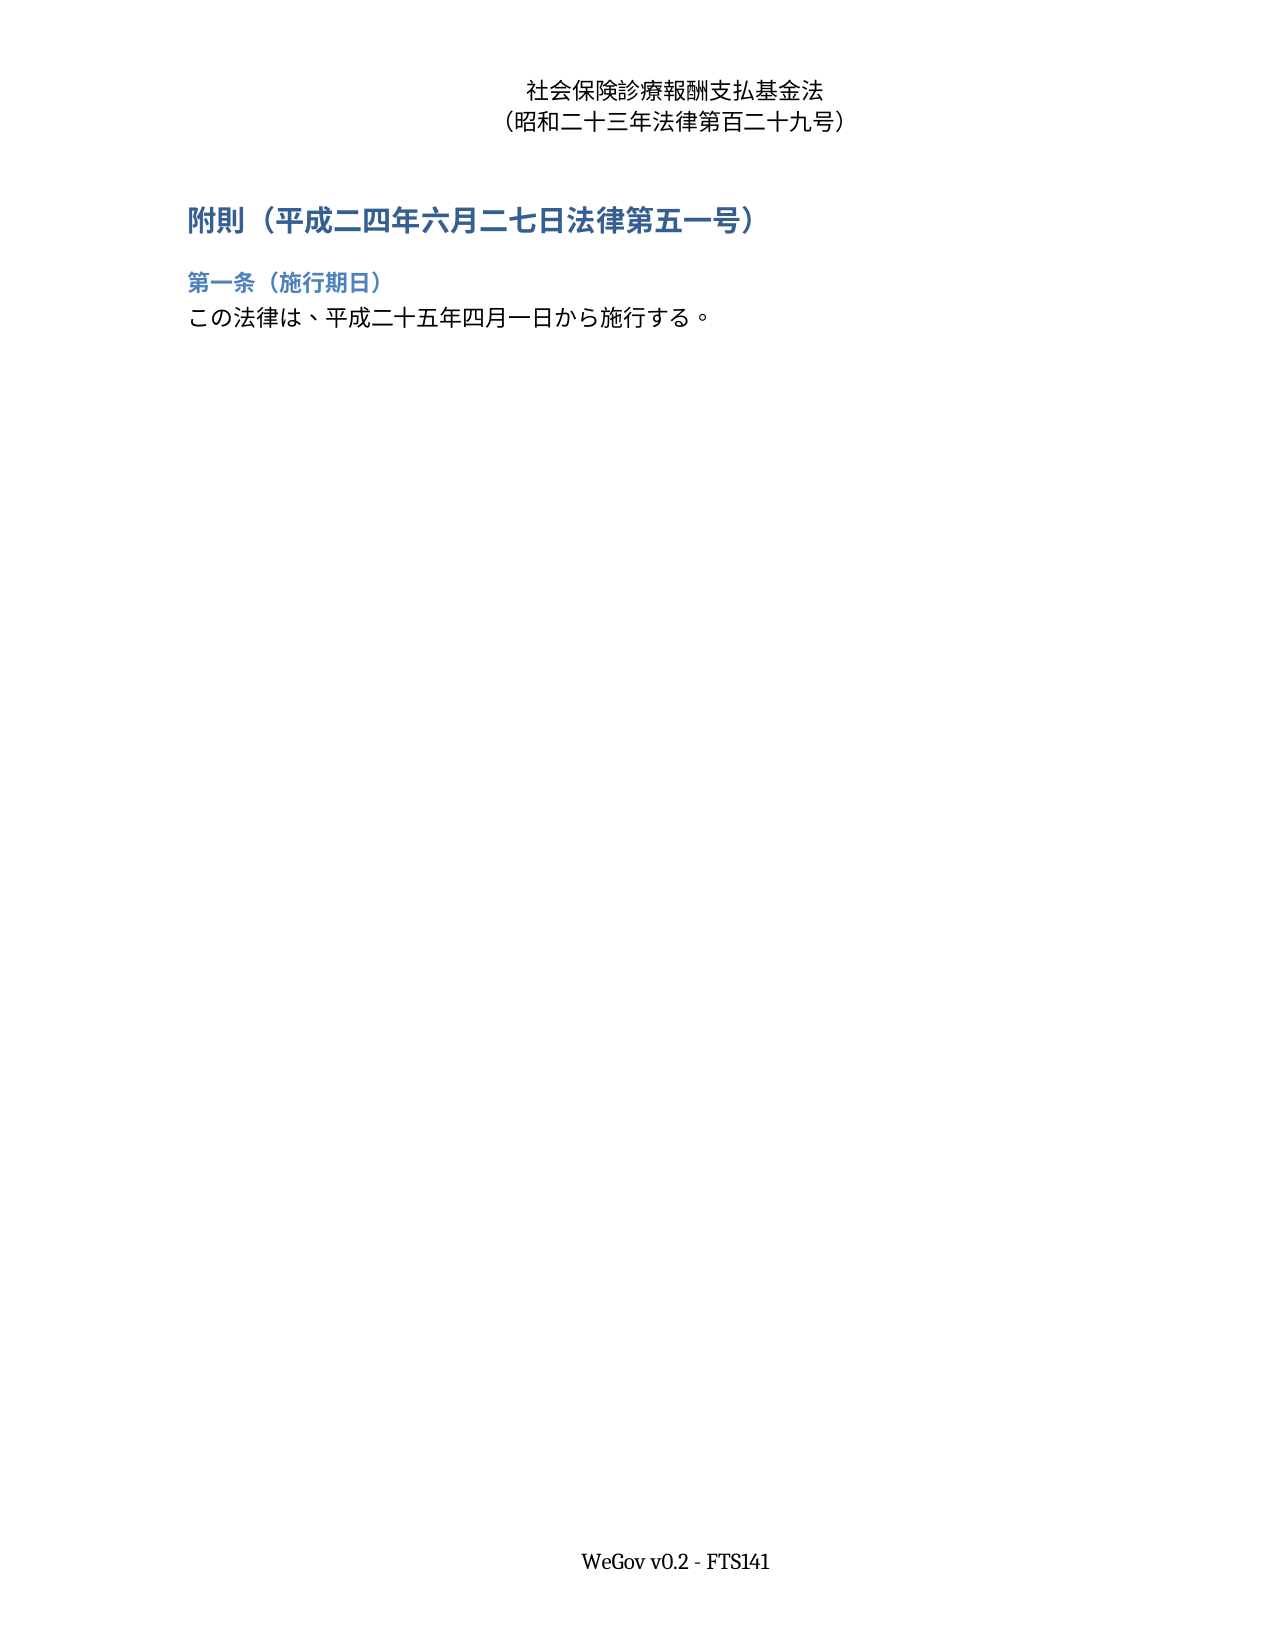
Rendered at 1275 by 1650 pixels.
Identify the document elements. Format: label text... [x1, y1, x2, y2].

text この法律は、平成二十五年四月一日から施行する。 [187, 302, 1087, 334]
subtitle 附則（平成二四年六月二七日法律第五一号） [187, 200, 1087, 240]
subtitle 第一条（施行期日） [187, 266, 1087, 298]
